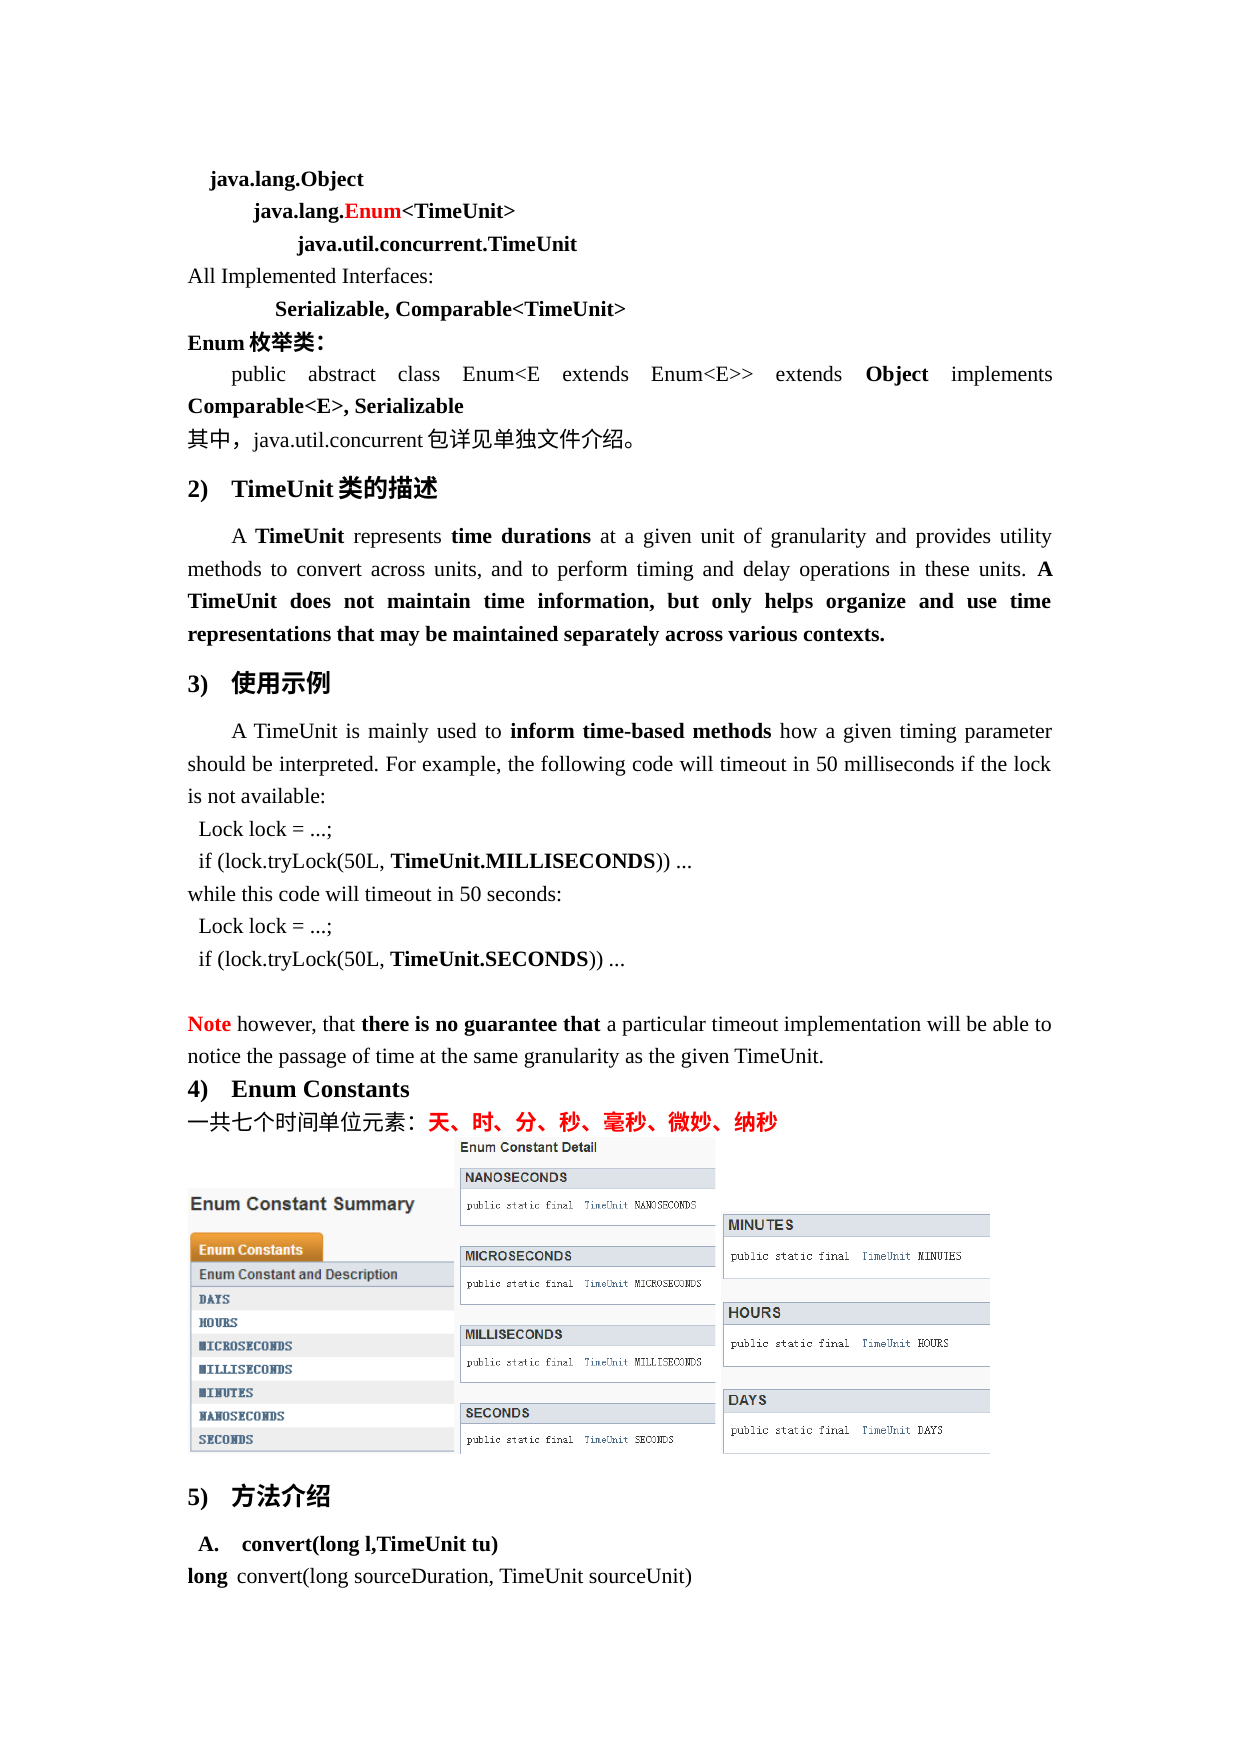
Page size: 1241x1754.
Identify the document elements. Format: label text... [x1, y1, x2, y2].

text A TimeUnit is mainly used to inform time-based methods how a given timing parameter should be interpreted. For example, the following code will timeout in 50 milliseconds if the lock is not available: [187, 714, 1053, 812]
text Lock lock = ...; [187, 909, 1053, 942]
subtitle 使用示例 [187, 649, 1053, 714]
text Lock lock = ...; [187, 812, 1053, 844]
text java.lang.Object [209, 162, 1053, 194]
subtitle convert(long l,TimeUnit tu) [198, 1527, 1031, 1559]
text java.lang.Enum<TimeUnit> [209, 194, 1053, 227]
text 一共七个时间单位元素：天、时、分、秒、毫秒、微妙、纳秒 [187, 1104, 1053, 1137]
text Serializable, Comparable<TimeUnit> [231, 292, 1053, 324]
text long convert(long sourceDuration, TimeUnit sourceUnit) [187, 1559, 1053, 1592]
subtitle 方法介绍 [187, 1462, 1053, 1527]
picture [721, 1211, 990, 1454]
text All Implemented Interfaces: [187, 259, 1053, 292]
text java.util.concurrent.TimeUnit [253, 227, 1053, 259]
text Enum枚举类： [187, 324, 1053, 357]
picture [187, 1137, 716, 1454]
text while this code will timeout in 50 seconds: [187, 877, 1053, 909]
subtitle Enum Constants [187, 1072, 1053, 1104]
text Note however, that there is no guarantee that a particular timeout implementation will be able to notice the passage of time at the same granularity as the given TimeUnit. [187, 1007, 1053, 1072]
text 其中，java.util.concurrent包详见单独文件介绍。 [187, 422, 1053, 454]
text if (lock.tryLock(50L, TimeUnit.MILLISECONDS)) ... [187, 844, 1053, 877]
text public abstract class Enum<E extends Enum<E>> extends Object implements Comparable<E>, Serializable [187, 357, 1053, 422]
subtitle TimeUnit类的描述 [187, 454, 1053, 519]
text if (lock.tryLock(50L, TimeUnit.SECONDS)) ... [187, 942, 1053, 974]
text A TimeUnit represents time durations at a given unit of granularity and provides utility methods to convert across units, and to perform timing and delay operations in these units. A TimeUnit does not maintain time information, but only helps organize and use time representations that may be maintained separately across various contexts. [187, 519, 1053, 649]
